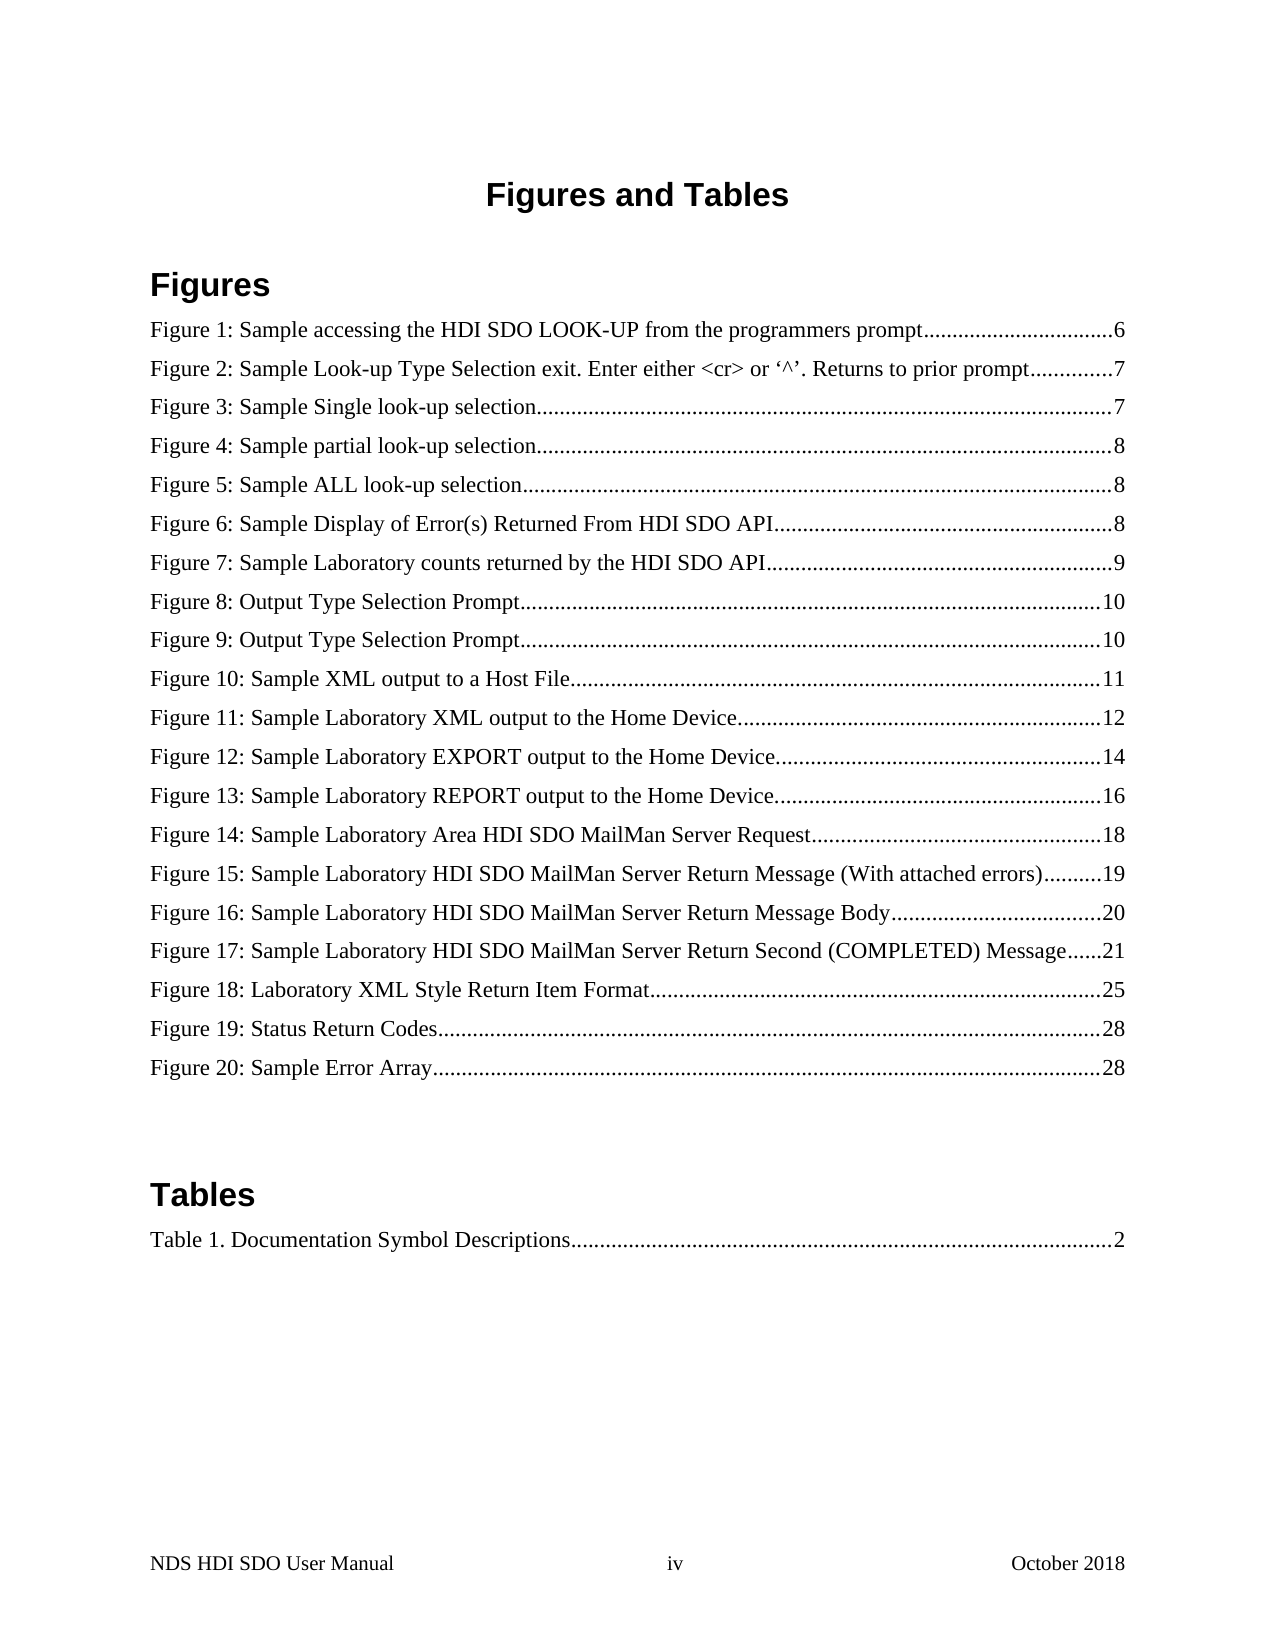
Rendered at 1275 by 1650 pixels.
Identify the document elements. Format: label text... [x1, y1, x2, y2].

text Figure 12: Sample Laboratory EXPORT output to the Home Device. 14 [150, 743, 1125, 769]
text Figure 14: Sample Laboratory Area HDI SDO MailMan Server Request 18 [150, 821, 1125, 847]
text Figure 9: Output Type Selection Prompt 10 [150, 627, 1125, 653]
text Figure 1: Sample accessing the HDI SDO LOOK-UP from the programmers prompt 6 [150, 316, 1125, 342]
text Figure 7: Sample Laboratory counts returned by the HDI SDO API 9 [150, 549, 1125, 575]
text Figure 10: Sample XML output to a Host File 11 [150, 665, 1125, 692]
text Figure 5: Sample ALL look-up selection 8 [150, 471, 1125, 497]
text Figure 11: Sample Laboratory XML output to the Home Device. 12 [150, 704, 1125, 731]
text Figure 16: Sample Laboratory HDI SDO MailMan Server Return Message Body 20 [150, 898, 1125, 925]
text Figure 20: Sample Error Array 28 [150, 1054, 1125, 1080]
text Figure 15: Sample Laboratory HDI SDO MailMan Server Return Message (With attached errors) 19 [150, 860, 1125, 886]
text Figure 3: Sample Single look-up selection 7 [150, 393, 1125, 420]
subtitle Figures [150, 265, 1125, 303]
text Table 1. Documentation Symbol Descriptions 2 [150, 1226, 1125, 1253]
title Figures and Tables [150, 175, 1125, 213]
subtitle Tables [150, 1175, 1125, 1214]
text Figure 4: Sample partial look-up selection 8 [150, 432, 1125, 459]
text Figure 8: Output Type Selection Prompt 10 [150, 588, 1125, 614]
text Figure 18: Laboratory XML Style Return Item Format 25 [150, 976, 1125, 1003]
text Figure 17: Sample Laboratory HDI SDO MailMan Server Return Second (COMPLETED) Message 21 [150, 937, 1125, 964]
text Figure 2: Sample Look-up Type Selection exit. Enter either <cr> or ‘^’. Returns to prior prompt 7 [150, 354, 1125, 381]
text Figure 13: Sample Laboratory REPORT output to the Home Device. 16 [150, 782, 1125, 808]
text Figure 6: Sample Display of Error(s) Returned From HDI SDO API 8 [150, 510, 1125, 536]
text Figure 19: Status Return Codes 28 [150, 1015, 1125, 1041]
